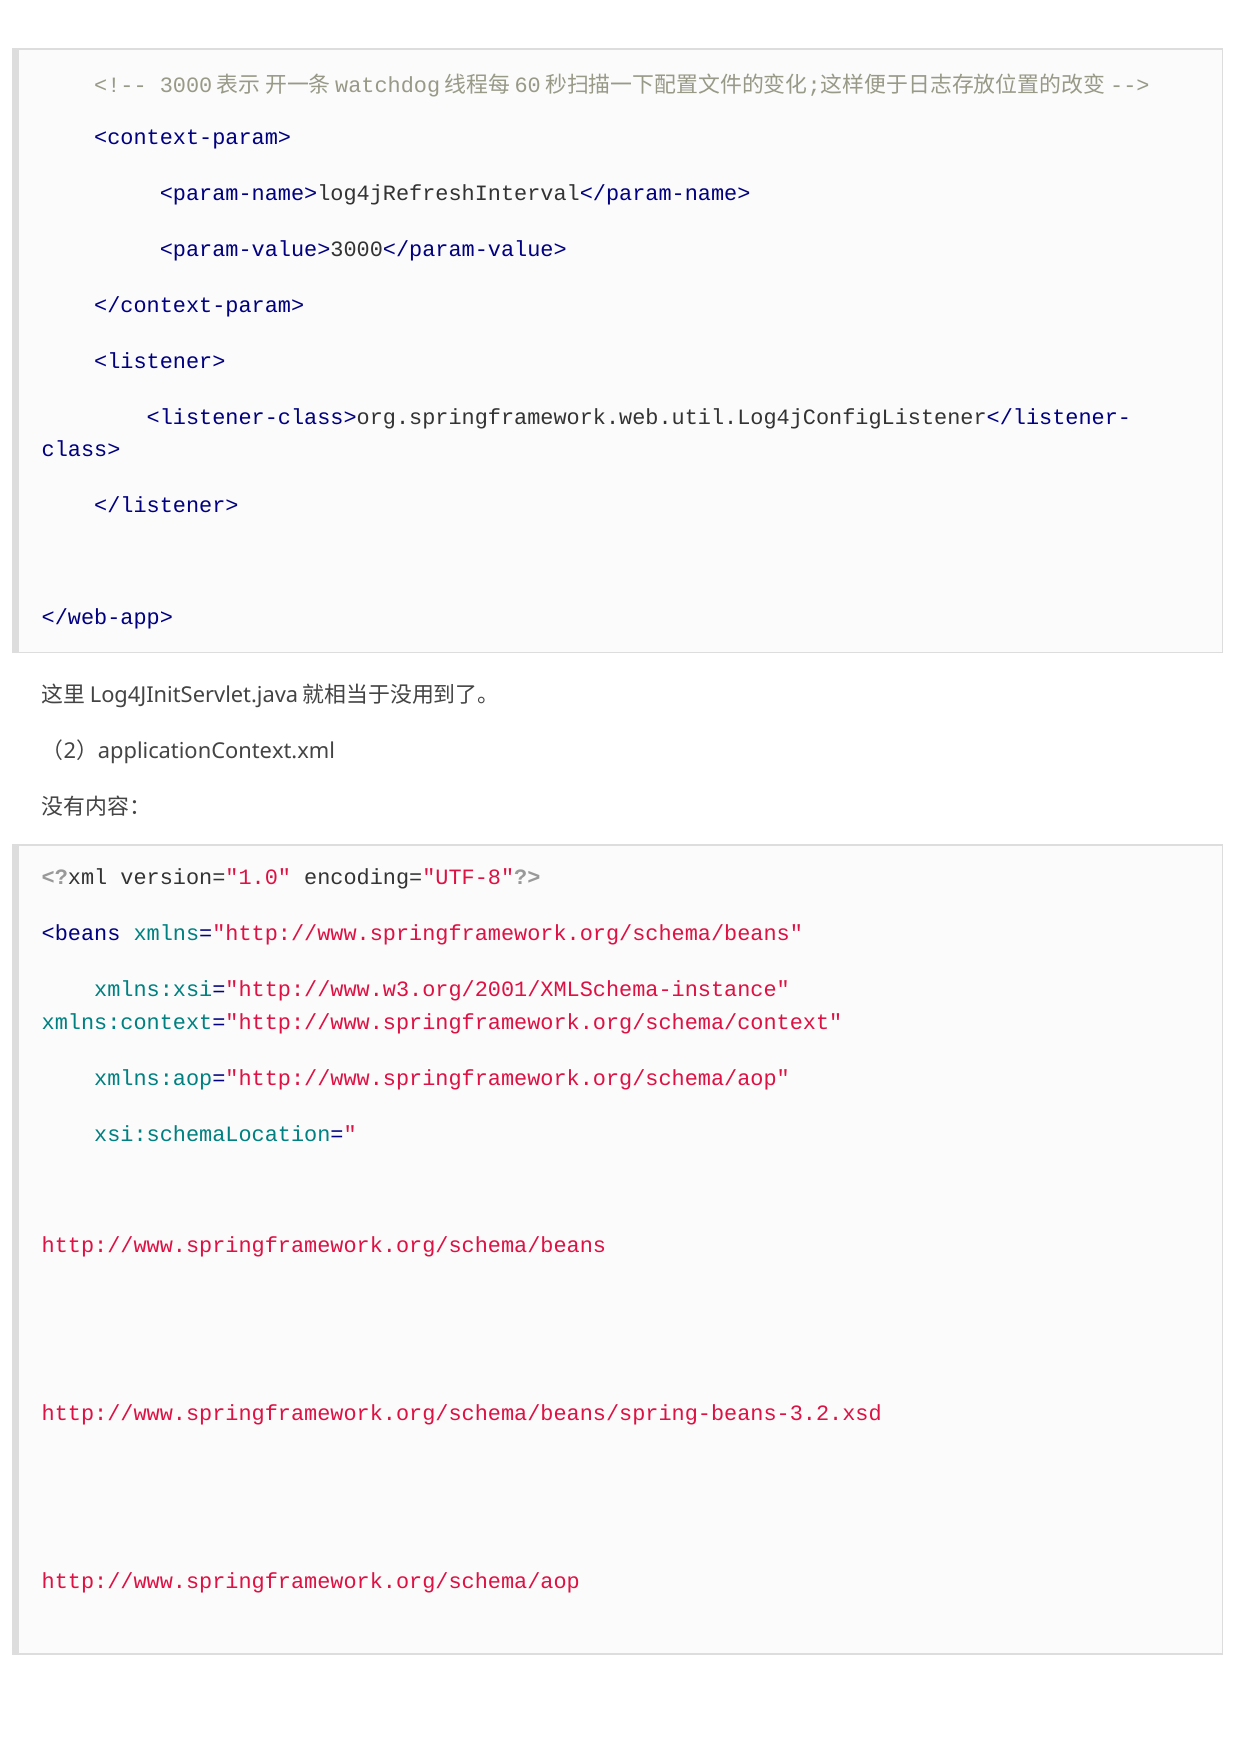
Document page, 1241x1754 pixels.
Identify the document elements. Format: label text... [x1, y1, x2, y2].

text <?xml version="1.0" encoding="UTF-8"?> [19, 846, 1222, 895]
text </context-param> [19, 272, 1222, 323]
text http://www.springframework.org/schema/beans [19, 1212, 1222, 1263]
text <param-value>3000</param-value> [19, 216, 1222, 267]
text <context-param> [19, 104, 1222, 155]
text <listener-class>org.springframework.web.util.Log4jConfigListener</listener-class> [19, 384, 1222, 467]
text <param-name>log4jRefreshInterval</param-name> [19, 160, 1222, 211]
text （2）applicationContext.xml [41, 732, 1199, 765]
text xmlns:xsi="http://www.w3.org/2001/XMLSchema-instance" xmlns:context="http://www.springframework.org/schema/context" [19, 956, 1222, 1039]
text <!-- 3000表示 开一条watchdog线程每60秒扫描一下配置文件的变化;这样便于日志存放位置的改变 --> [19, 50, 1222, 99]
text <beans xmlns="http://www.springframework.org/schema/beans" [19, 900, 1222, 951]
text xmlns:aop="http://www.springframework.org/schema/aop" [19, 1045, 1222, 1095]
text 没有内容： [41, 788, 1199, 821]
text <listener> [19, 328, 1222, 379]
text xsi:schemaLocation=" [19, 1101, 1222, 1151]
text 这里Log4JInitServlet.java就相当于没用到了。 [41, 677, 1199, 709]
text </listener> [19, 472, 1222, 523]
text http://www.springframework.org/schema/beans/spring-beans-3.2.xsd [19, 1380, 1222, 1431]
text http://www.springframework.org/schema/aop [19, 1548, 1222, 1599]
text </web-app> [19, 584, 1222, 652]
